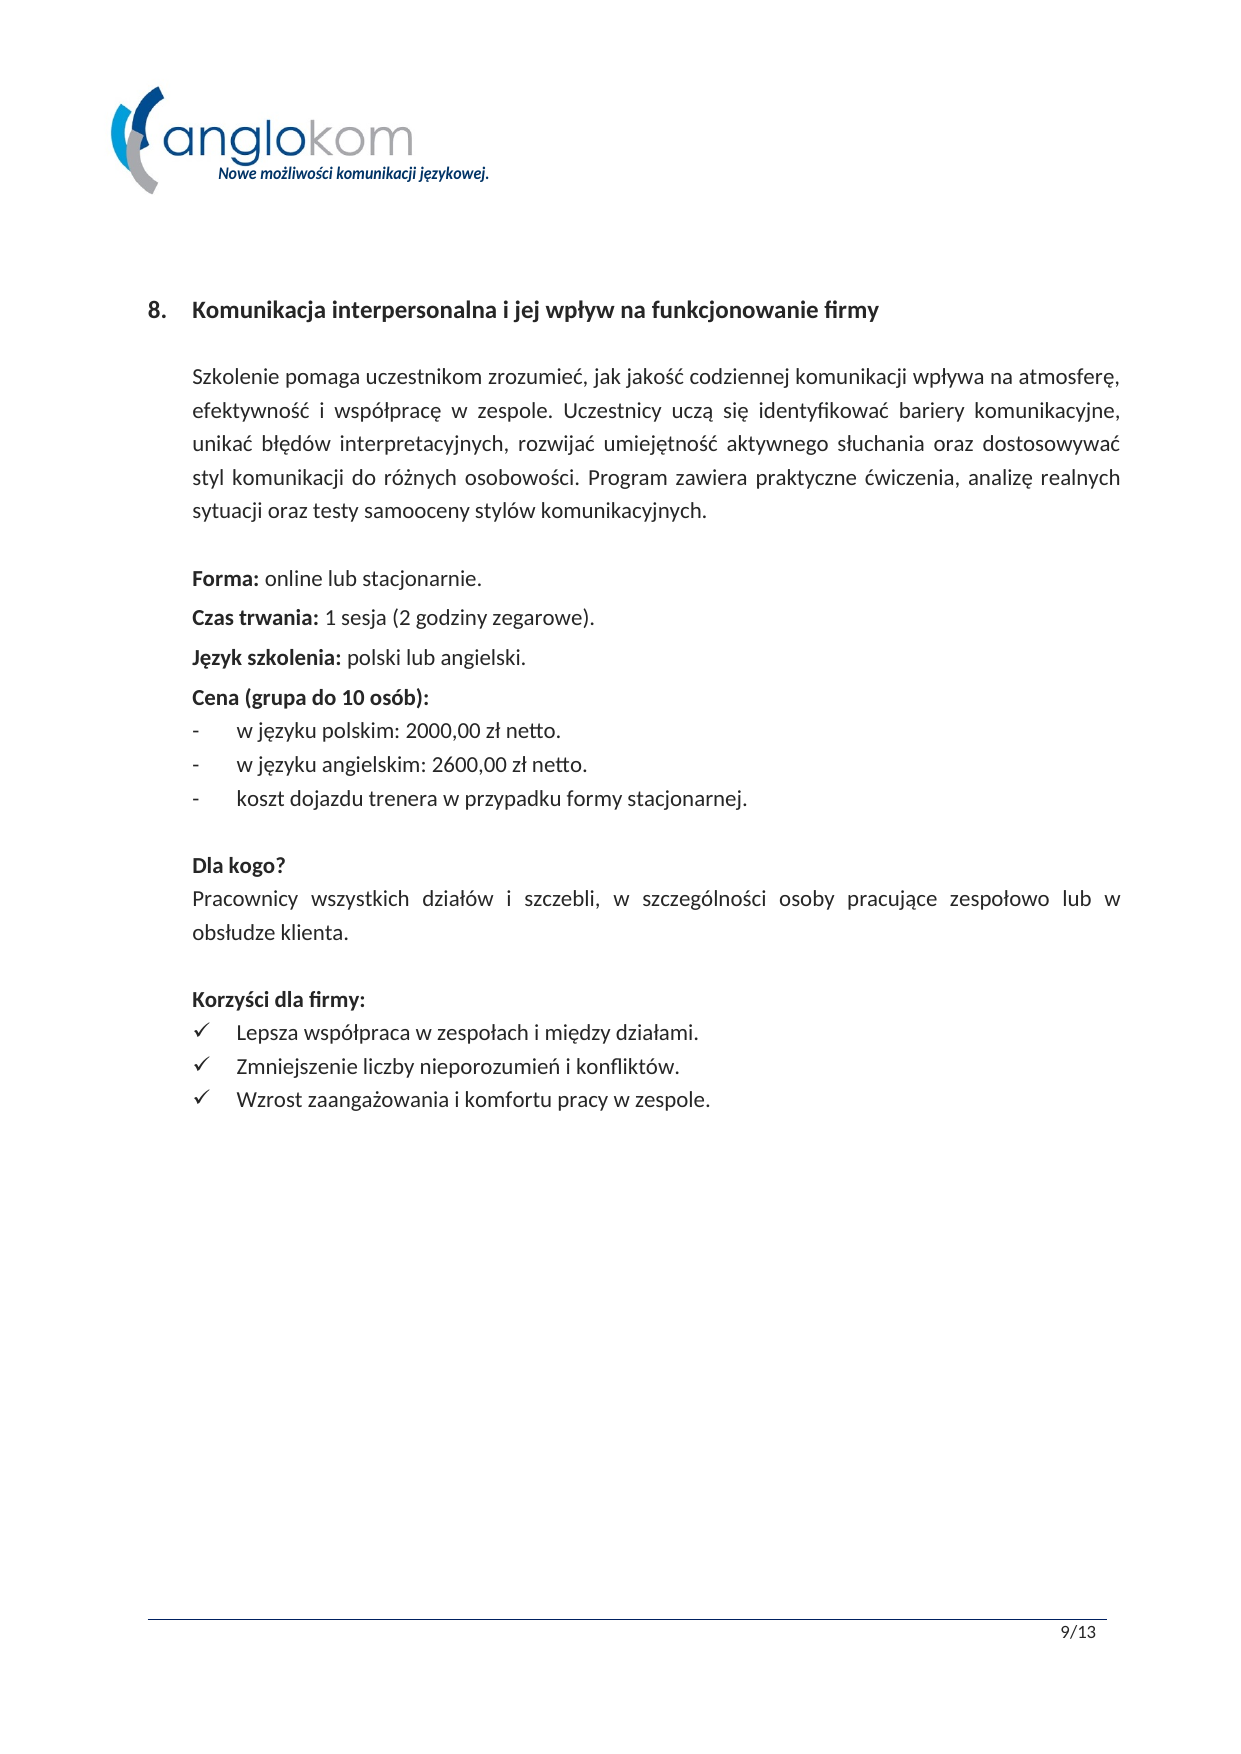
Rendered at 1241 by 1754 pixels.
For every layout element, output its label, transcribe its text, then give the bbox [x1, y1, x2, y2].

text Korzyści dla firmy: [192, 985, 1122, 1013]
list w języku angielskim: 2600,00 zł netto. [192, 750, 1122, 778]
list Wzrost zaangażowania i komfortu pracy w zespole. [192, 1086, 1122, 1113]
text Dla kogo? [192, 851, 1122, 879]
text Forma: online lub stacjonarnie. [192, 564, 1122, 592]
picture [82, 57, 440, 224]
list Lepsza współpraca w zespołach i między działami. [192, 1018, 1122, 1046]
text Czas trwania: 1 sesja (2 godziny zegarowe). [192, 603, 1122, 631]
list Zmniejszenie liczby nieporozumień i konfliktów. [192, 1052, 1122, 1080]
text Język szkolenia: polski lub angielski. [192, 643, 1122, 671]
subtitle 8. Komunikacja interpersonalna i jej wpływ na funkcjonowanie firmy [148, 294, 1122, 324]
text Szkolenie pomaga uczestnikom zrozumieć, jak jakość codziennej komunikacji wpływa na atmosferę, efektywność i współpracę w zespole. Uczestnicy uczą się identyfikować bariery komunikacyjne, unikać błędów interpretacyjnych, rozwijać umiejętność aktywnego słuchania oraz dostosowywać styl komunikacji do różnych osobowości. Program zawiera praktyczne ćwiczenia, analizę realnych sytuacji oraz testy samooceny stylów komunikacyjnych. [192, 362, 1122, 524]
text Pracownicy wszystkich działów i szczebli, w szczególności osoby pracujące zespołowo lub w obsłudze klienta. [192, 884, 1122, 946]
list koszt dojazdu trenera w przypadku formy stacjonarnej. [192, 784, 1122, 812]
text Cena (grupa do 10 osób): [192, 683, 1122, 711]
list w języku polskim: 2000,00 zł netto. [192, 717, 1122, 744]
